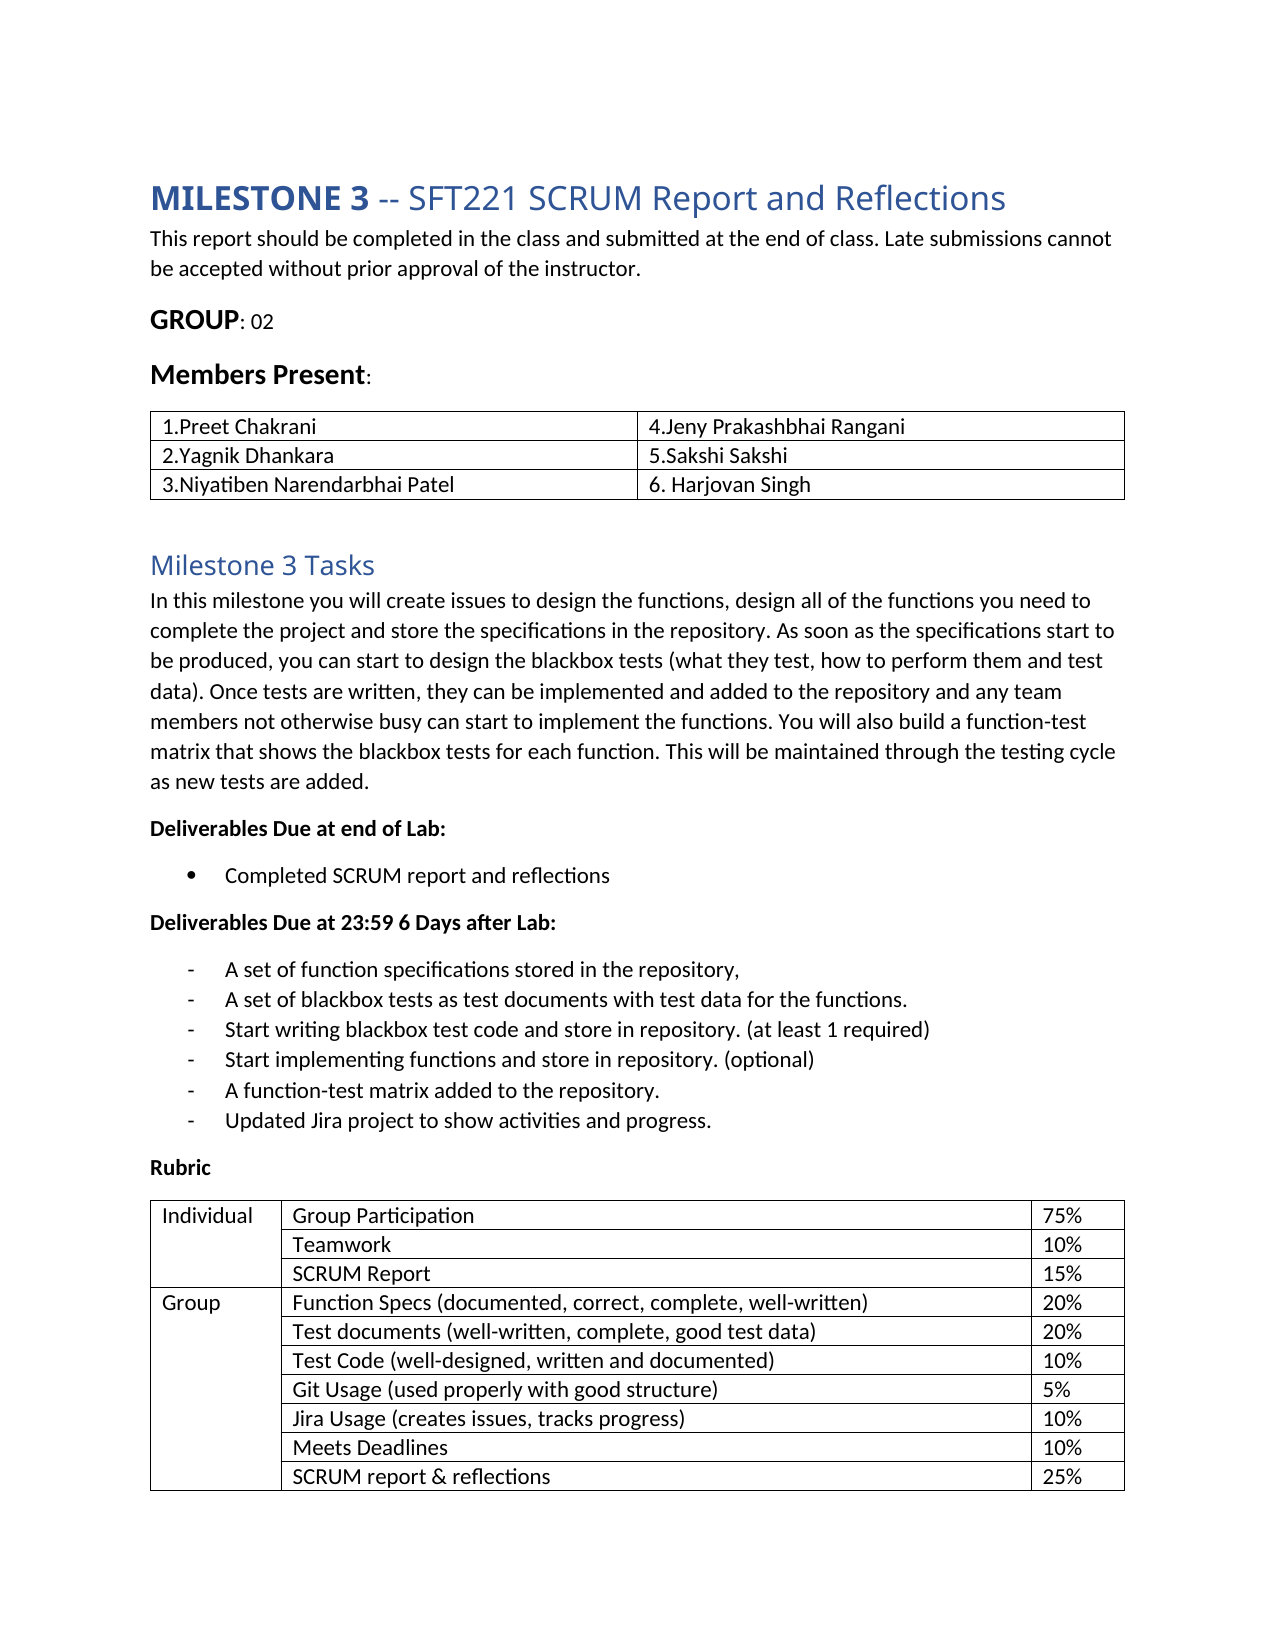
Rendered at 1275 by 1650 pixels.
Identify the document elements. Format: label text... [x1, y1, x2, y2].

table_cell Function Specs (documented, correct, complete, well-written) [282, 1288, 1031, 1316]
table_cell 5% [1032, 1375, 1124, 1403]
list Start implementing functions and store in repository. (optional) [187, 1046, 1125, 1073]
list Updated Jira project to show activities and progress. [187, 1106, 1125, 1134]
table_cell 10% [1032, 1404, 1124, 1432]
text This report should be completed in the class and submitted at the end of class. Late submissions cannot be accepted without prior approval of the instructor. [150, 224, 1125, 282]
table_cell 20% [1032, 1288, 1124, 1316]
table_header Individual [151, 1201, 281, 1287]
table_cell 10% [1032, 1433, 1124, 1461]
table_header 1.Preet Chakrani [151, 412, 637, 440]
table_cell 5.Sakshi Sakshi [638, 441, 1124, 469]
text Rubric [150, 1153, 1125, 1181]
table_cell 3.Niyatiben Narendarbhai Patel [151, 470, 637, 498]
list A set of blackbox tests as test documents with test data for the functions. [187, 985, 1125, 1013]
table_header 4.Jeny Prakashbhai Rangani [638, 412, 1124, 440]
text Deliverables Due at 23:59 6 Days after Lab: [150, 908, 1125, 936]
table_cell Jira Usage (creates issues, tracks progress) [282, 1404, 1031, 1432]
table_cell 2.Yagnik Dhankara [151, 441, 637, 469]
table_cell 10% [1032, 1346, 1124, 1374]
list Completed SCRUM report and reflections [187, 861, 1125, 889]
table_cell Test documents (well-written, complete, good test data) [282, 1317, 1031, 1345]
list Start writing blackbox test code and store in repository. (at least 1 required) [187, 1015, 1125, 1043]
text GROUP: 02 [150, 301, 1125, 337]
table_cell 15% [1032, 1259, 1124, 1287]
table_cell Group [151, 1288, 281, 1490]
table_cell Teamwork [282, 1230, 1031, 1258]
list A set of function specifications stored in the repository, [187, 955, 1125, 983]
table_cell 6. Harjovan Singh [638, 470, 1124, 498]
table_cell 20% [1032, 1317, 1124, 1345]
table_cell Git Usage (used properly with good structure) [282, 1375, 1031, 1403]
subtitle Milestone 3 Tasks [150, 546, 1125, 583]
table_header Group Participation [282, 1201, 1031, 1229]
list A function-test matrix added to the repository. [187, 1076, 1125, 1104]
table_cell SCRUM report & reflections [282, 1462, 1031, 1490]
text Members Present: [150, 356, 1125, 392]
table_cell 10% [1032, 1230, 1124, 1258]
text Deliverables Due at end of Lab: [150, 814, 1125, 842]
table_header 75% [1032, 1201, 1124, 1229]
table_cell Meets Deadlines [282, 1433, 1031, 1461]
table_cell SCRUM Report [282, 1259, 1031, 1287]
table_cell Test Code (well-designed, written and documented) [282, 1346, 1031, 1374]
text In this milestone you will create issues to design the functions, design all of the functions you need to complete the project and store the specifications in the repository. As soon as the specifications start to be produced, you can start to design the blackbox tests (what they test, how to perform them and test data). Once tests are written, they can be implemented and added to the repository and any team members not otherwise busy can start to implement the functions. You will also build a function-test matrix that shows the blackbox tests for each function. This will be maintained through the testing cycle as new tests are added. [150, 586, 1125, 795]
subtitle MILESTONE 3 -- SFT221 SCRUM Report and Reflections [150, 175, 1125, 220]
table_cell 25% [1032, 1462, 1124, 1490]
